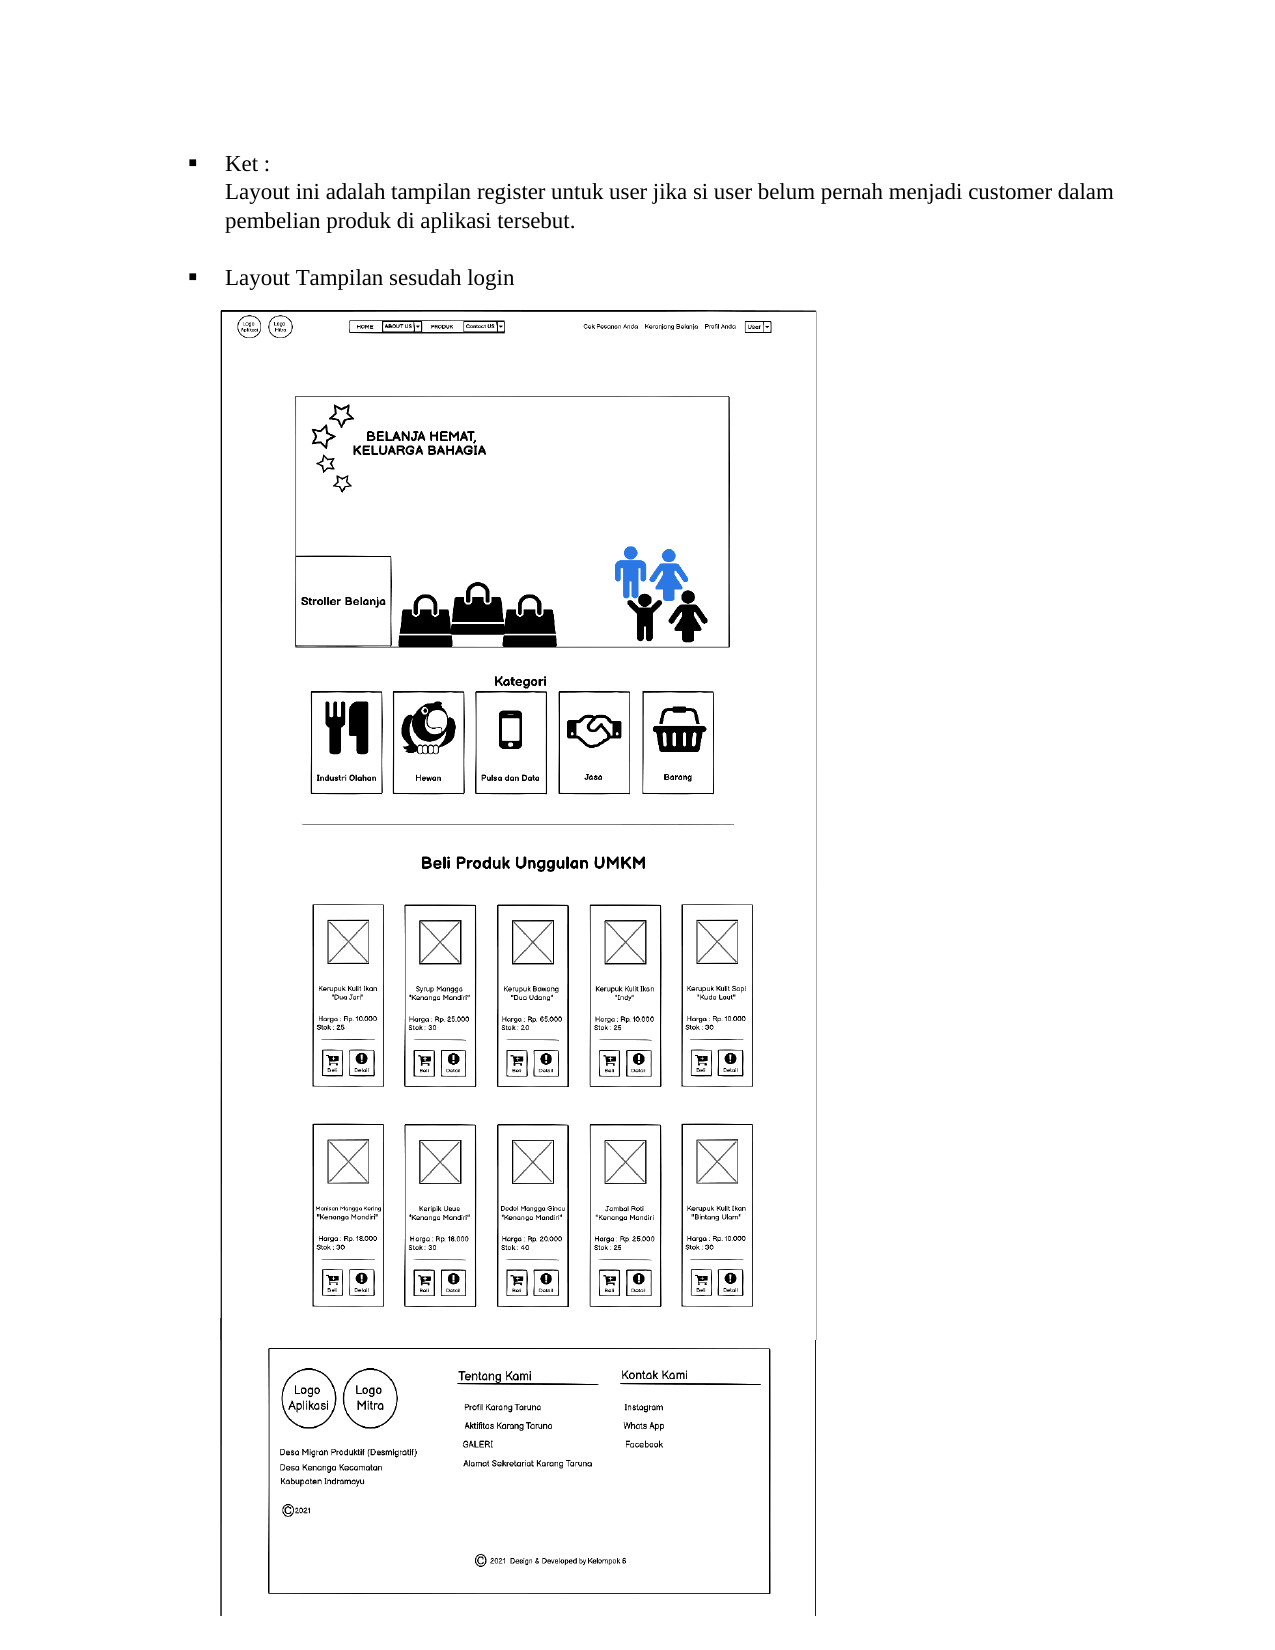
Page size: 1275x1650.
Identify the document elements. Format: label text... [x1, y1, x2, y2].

list Ket : [187, 150, 1125, 176]
list Layout ini adalah tampilan register untuk user jika si user belum pernah menjadi customer dalam pembelian produk di aplikasi tersebut. [225, 178, 1125, 233]
picture [220, 310, 817, 1616]
list Layout Tampilan sesudah login [187, 264, 1125, 290]
